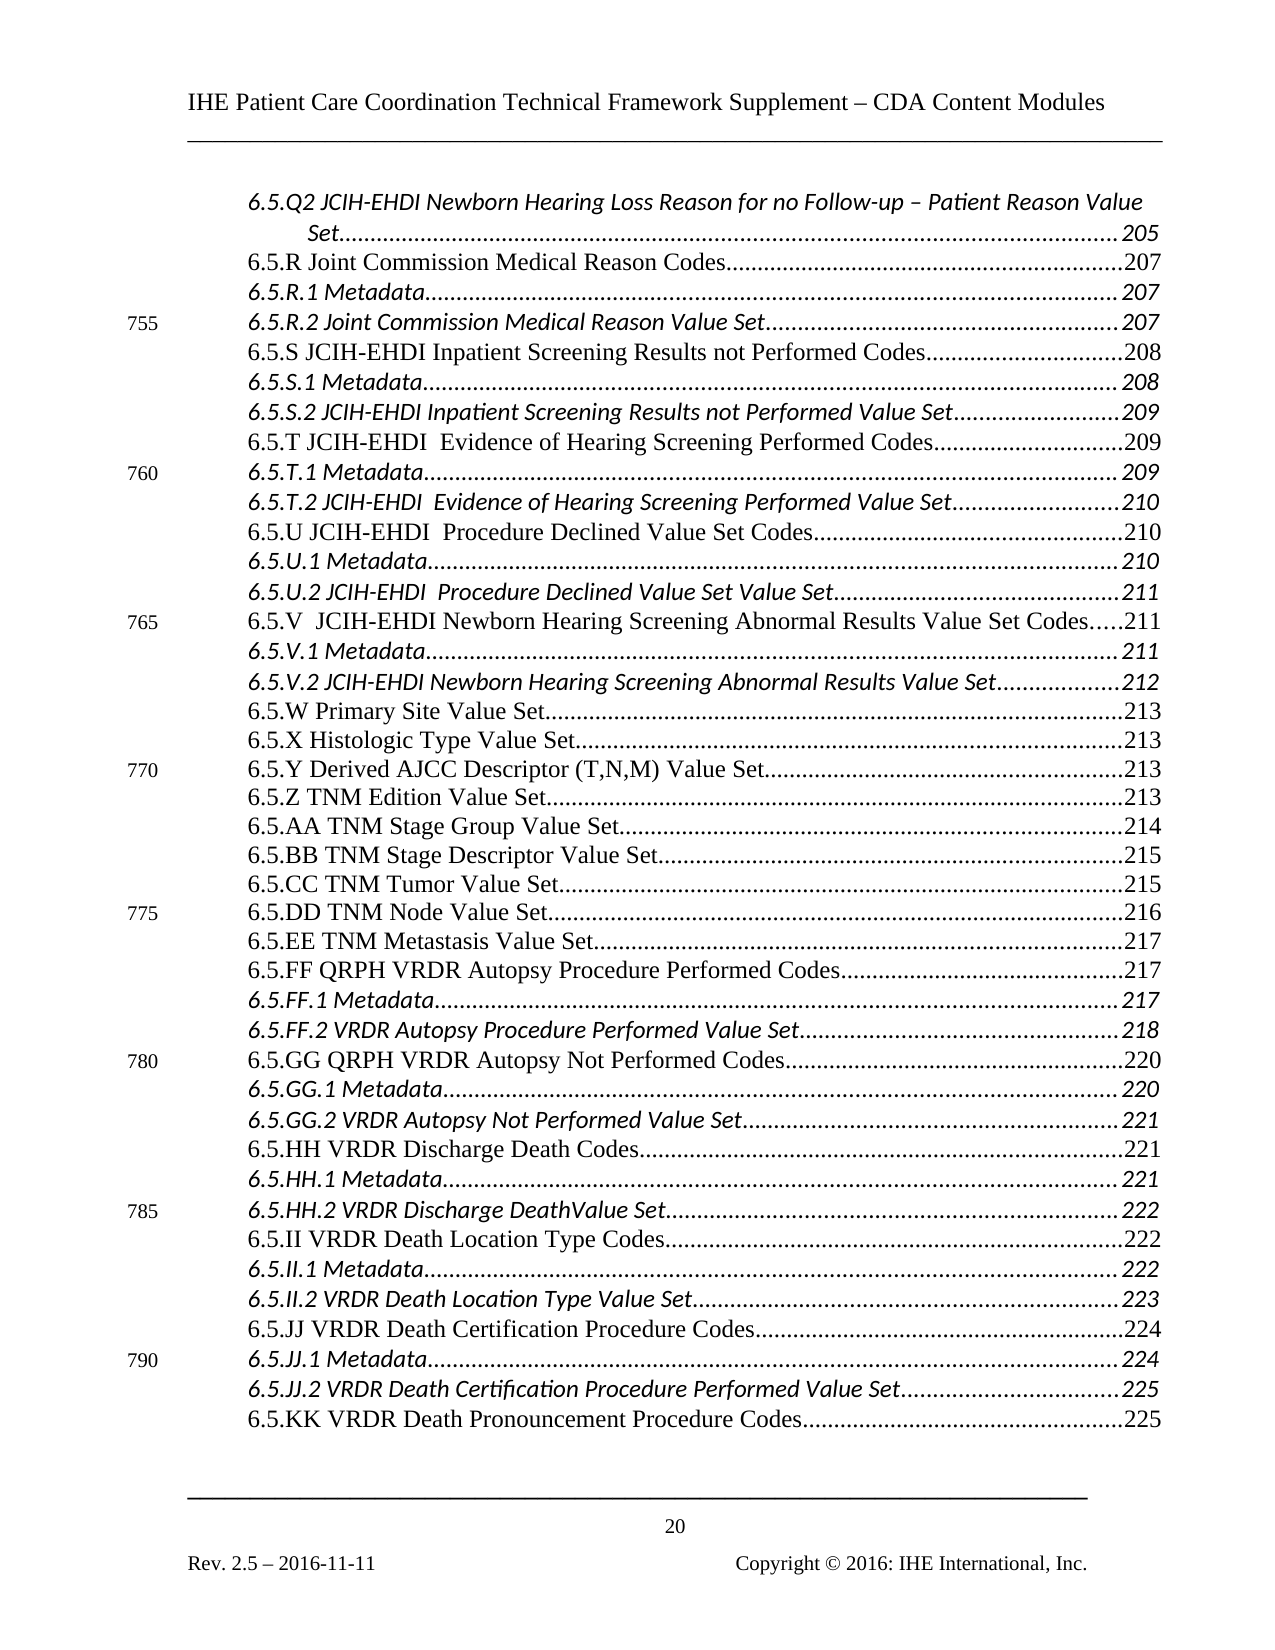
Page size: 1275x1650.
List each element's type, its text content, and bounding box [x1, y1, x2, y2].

text 6.5.HH.1 Metadata 221 [247, 1163, 1162, 1194]
text 6.5.X Histologic Type Value Set 213 [247, 725, 1162, 754]
text 6.5.KK VRDR Death Pronouncement Procedure Codes 225 [247, 1404, 1162, 1433]
text 6.5.Q2 JCIH-EHDI Newborn Hearing Loss Reason for no Follow-up – Patient Reason Value Set 205 [247, 186, 1162, 247]
text 6.5.W Primary Site Value Set 213 [247, 696, 1162, 725]
text 6.5.V JCIH-EHDI Newborn Hearing Screening Abnormal Results Value Set Codes 211 [247, 606, 1162, 635]
text 6.5.S.1 Metadata 208 [247, 366, 1162, 396]
text 6.5.Y Derived AJCC Descriptor (T,N,M) Value Set 213 [247, 754, 1162, 782]
text 6.5.U.2 JCIH-EHDI Procedure Declined Value Set Value Set 211 [247, 576, 1162, 606]
text 6.5.V.2 JCIH-EHDI Newborn Hearing Screening Abnormal Results Value Set 212 [247, 666, 1162, 696]
text 6.5.II.2 VRDR Death Location Type Value Set 223 [247, 1284, 1162, 1314]
text 6.5.FF QRPH VRDR Autopsy Procedure Performed Codes 217 [247, 955, 1162, 984]
text 6.5.DD TNM Node Value Set 216 [247, 897, 1162, 926]
text 6.5.AA TNM Stage Group Value Set 214 [247, 811, 1162, 840]
text 6.5.U.1 Metadata 210 [247, 545, 1162, 576]
text 6.5.EE TNM Metastasis Value Set 217 [247, 926, 1162, 955]
text 6.5.T.1 Metadata 209 [247, 456, 1162, 486]
text 6.5.S JCIH-EHDI Inpatient Screening Results not Performed Codes 208 [247, 337, 1162, 366]
text 6.5.FF.2 VRDR Autopsy Procedure Performed Value Set 218 [247, 1014, 1162, 1045]
text 6.5.GG.1 Metadata 220 [247, 1073, 1162, 1104]
text 6.5.T JCIH-EHDI Evidence of Hearing Screening Performed Codes 209 [247, 427, 1162, 456]
text 6.5.JJ.2 VRDR Death Certification Procedure Performed Value Set 225 [247, 1373, 1162, 1404]
text 6.5.FF.1 Metadata 217 [247, 984, 1162, 1014]
text 6.5.II VRDR Death Location Type Codes 222 [247, 1224, 1162, 1253]
text 6.5.GG QRPH VRDR Autopsy Not Performed Codes 220 [247, 1045, 1162, 1073]
text 6.5.T.2 JCIH-EHDI Evidence of Hearing Screening Performed Value Set 210 [247, 486, 1162, 517]
text 6.5.II.1 Metadata 222 [247, 1253, 1162, 1284]
text 6.5.JJ VRDR Death Certification Procedure Codes 224 [247, 1314, 1162, 1343]
text 6.5.R.1 Metadata 207 [247, 276, 1162, 307]
text 6.5.BB TNM Stage Descriptor Value Set 215 [247, 840, 1162, 869]
text 6.5.R Joint Commission Medical Reason Codes 207 [247, 247, 1162, 276]
text 6.5.HH VRDR Discharge Death Codes 221 [247, 1134, 1162, 1163]
text 6.5.R.2 Joint Commission Medical Reason Value Set 207 [247, 307, 1162, 337]
text 6.5.V.1 Metadata 211 [247, 635, 1162, 666]
text 6.5.Z TNM Edition Value Set 213 [247, 782, 1162, 811]
text 6.5.U JCIH-EHDI Procedure Declined Value Set Codes 210 [247, 517, 1162, 545]
text 6.5.HH.2 VRDR Discharge DeathValue Set 222 [247, 1194, 1162, 1224]
text 6.5.S.2 JCIH-EHDI Inpatient Screening Results not Performed Value Set 209 [247, 396, 1162, 427]
text 6.5.JJ.1 Metadata 224 [247, 1343, 1162, 1373]
text 6.5.CC TNM Tumor Value Set 215 [247, 869, 1162, 897]
text 6.5.GG.2 VRDR Autopsy Not Performed Value Set 221 [247, 1104, 1162, 1134]
